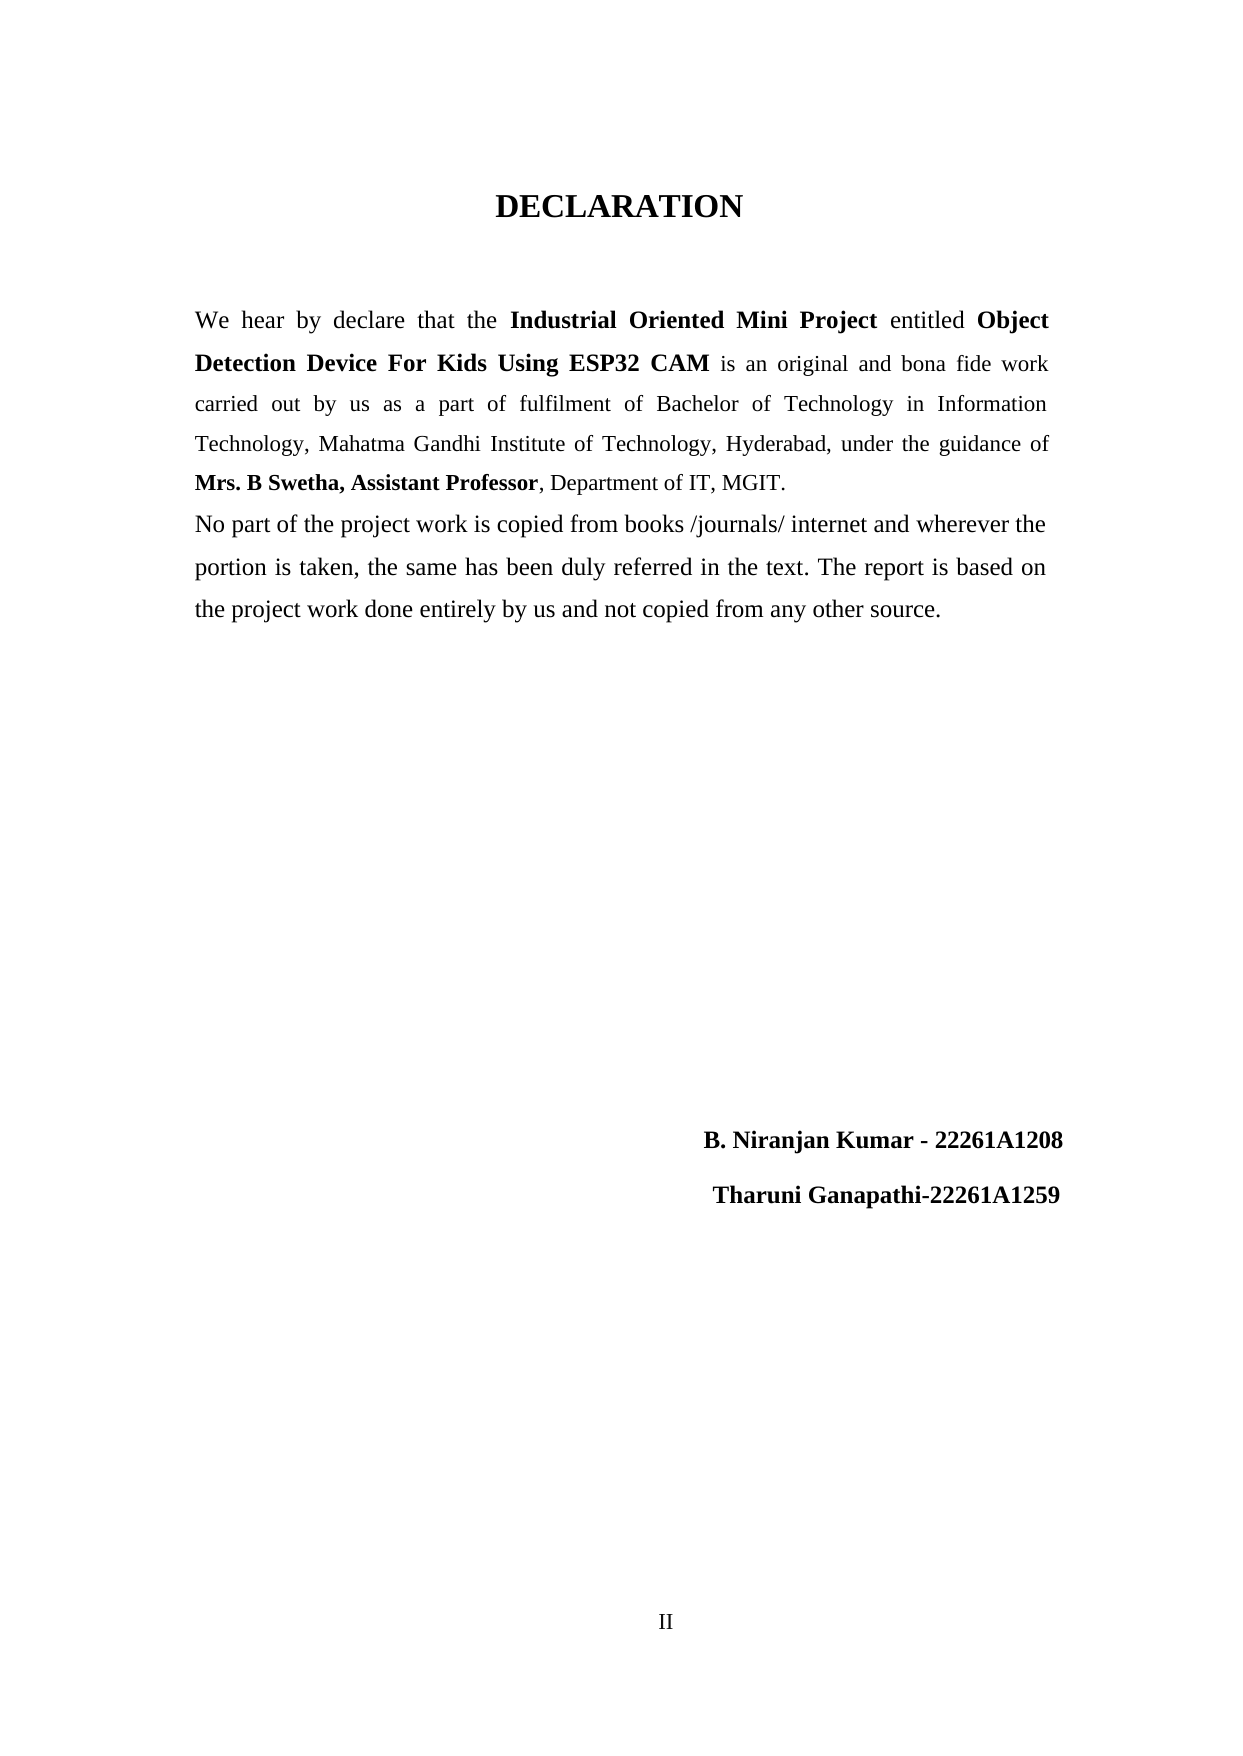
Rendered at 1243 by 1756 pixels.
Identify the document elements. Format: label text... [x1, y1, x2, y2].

text B. Niranjan Kumar - 22261A1208 [703, 1125, 1169, 1153]
text No part of the project work is copied from books /journals/ internet and wherever the portion is taken, the same has been duly referred in the text. The report is based on the project work done entirely by us and not copied from any other source. [194, 509, 1046, 623]
text We hear by declare that the Industrial Oriented Mini Project entitled Object Detection Device For Kids Using ESP32 CAM is an original and bona fide work carried out by us as a part of fulfilment of Bachelor of Technology in Information Technology, Mahatma Gandhi Institute of Technology, Hyderabad, under the guidance of Mrs. B Swetha, Assistant Professor, Department of IT, MGIT. [194, 305, 1049, 496]
text Tharuni Ganapathi-22261A1259 [162, 1180, 1169, 1209]
subtitle DECLARATION [495, 187, 1169, 225]
